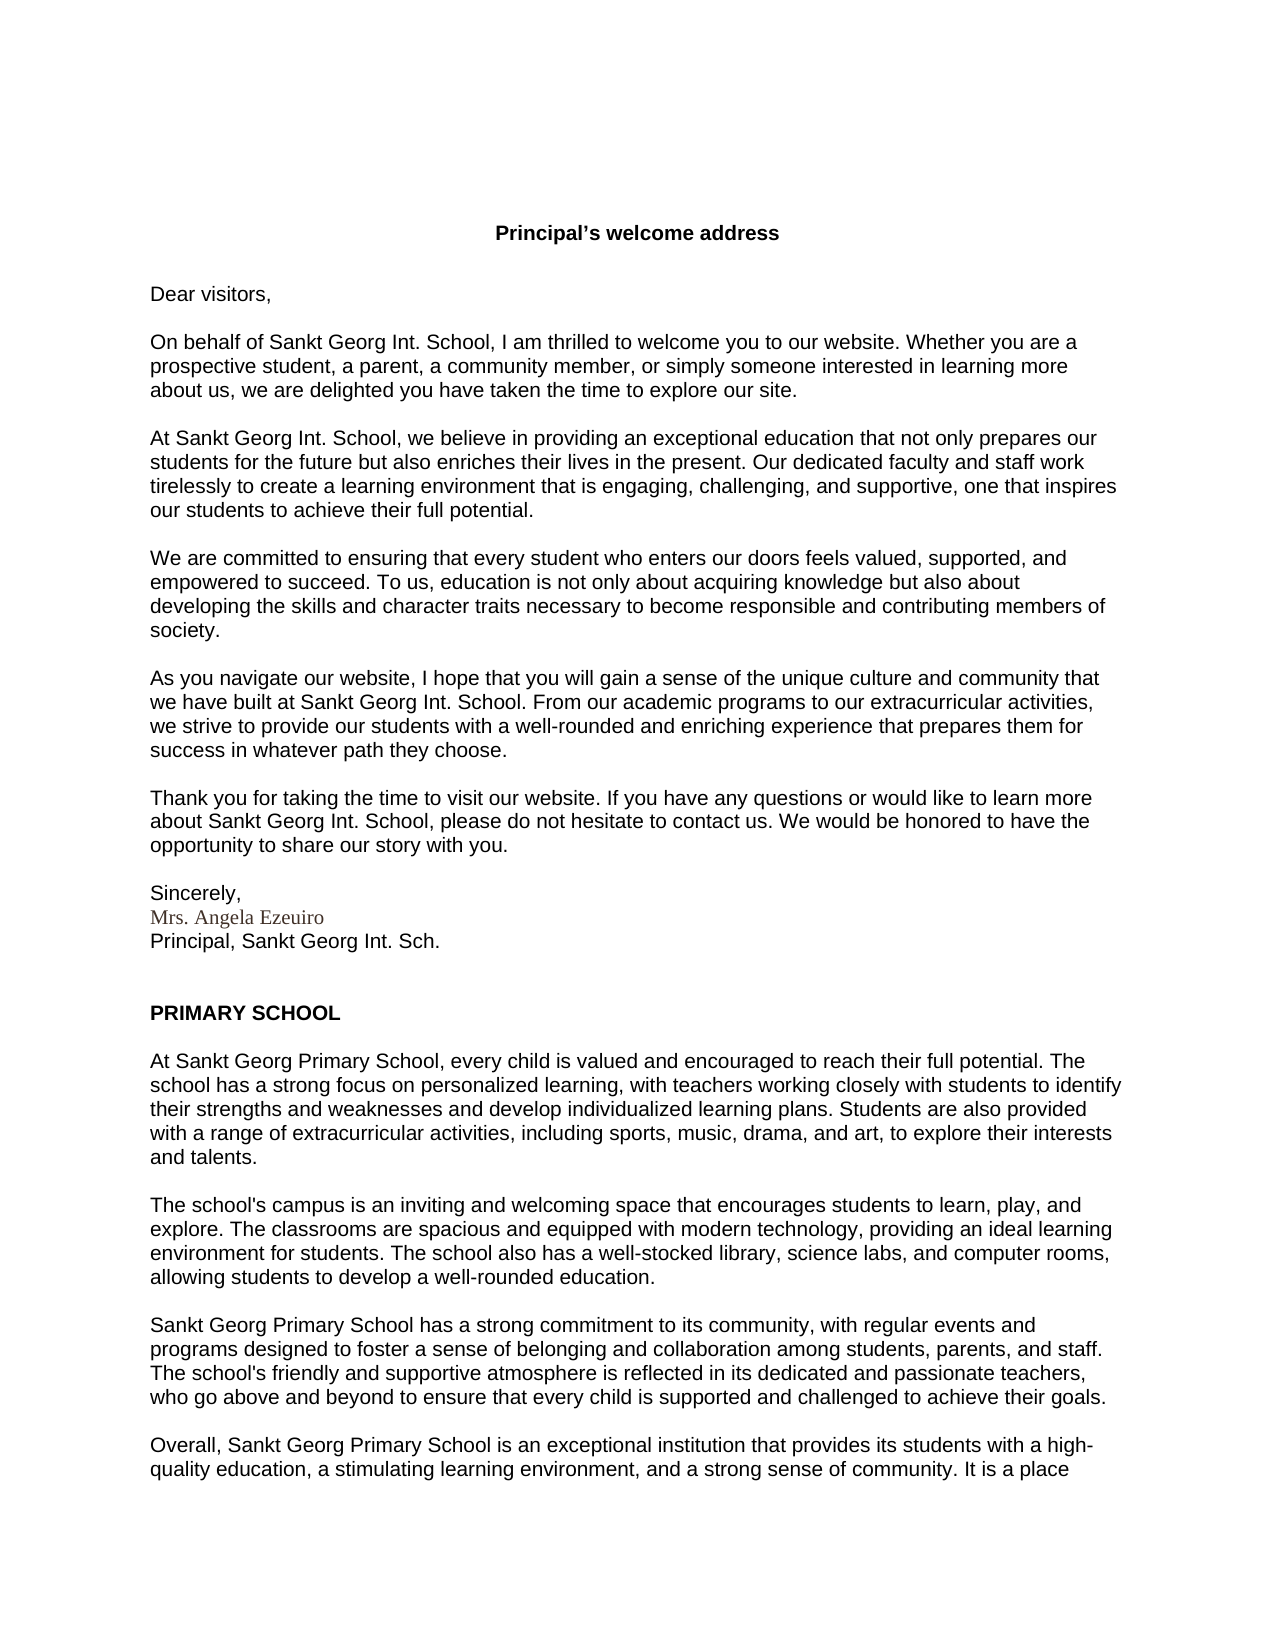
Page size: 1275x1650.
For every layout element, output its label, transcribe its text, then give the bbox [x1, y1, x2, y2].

text Mrs. Angela Ezeuiro [150, 905, 1125, 929]
text Sankt Georg Primary School has a strong commitment to its community, with regular events and programs designed to foster a sense of belonging and collaboration among students, parents, and staff. The school's friendly and supportive atmosphere is reflected in its dedicated and passionate teachers, who go above and beyond to ensure that every child is supported and challenged to achieve their goals. [150, 1313, 1125, 1408]
text At Sankt Georg Primary School, every child is valued and encouraged to reach their full potential. The school has a strong focus on personalized learning, with teachers working closely with students to identify their strengths and weaknesses and develop individualized learning plans. Students are also provided with a range of extracurricular activities, including sports, music, drama, and art, to explore their interests and talents. [150, 1049, 1125, 1169]
text As you navigate our website, I hope that you will gain a sense of the unique culture and community that we have built at Sankt Georg Int. School. From our academic programs to our extracurricular activities, we strive to provide our students with a well-rounded and enriching experience that prepares them for success in whatever path they choose. [150, 666, 1125, 761]
text On behalf of Sankt Georg Int. School, I am thrilled to welcome you to our website. Whether you are a prospective student, a parent, a community member, or simply someone interested in learning more about us, we are delighted you have taken the time to explore our site. [150, 330, 1125, 402]
subtitle Principal’s welcome address [150, 221, 1125, 245]
text At Sankt Georg Int. School, we believe in providing an exceptional education that not only prepares our students for the future but also enriches their lives in the present. Our dedicated faculty and staff work tirelessly to create a learning environment that is engaging, challenging, and supportive, one that inspires our students to achieve their full potential. [150, 426, 1125, 522]
text Thank you for taking the time to visit our website. If you have any questions or would like to learn more about Sankt Georg Int. School, please do not hesitate to contact us. We would be honored to have the opportunity to share our story with you. [150, 785, 1125, 857]
text The school's campus is an inviting and welcoming space that encourages students to learn, play, and explore. The classrooms are spacious and equipped with modern technology, providing an ideal learning environment for students. The school also has a well-stocked library, science labs, and computer rooms, allowing students to develop a well-rounded education. [150, 1193, 1125, 1289]
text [150, 1432, 1125, 1480]
text We are committed to ensuring that every student who enters our doors feels valued, supported, and empowered to succeed. To us, education is not only about acquiring knowledge but also about developing the skills and character traits necessary to become responsible and contributing members of society. [150, 546, 1125, 642]
text Dear visitors, [150, 282, 1125, 306]
text PRIMARY SCHOOL [150, 1001, 1125, 1025]
text Principal, Sankt Georg Int. Sch. [150, 929, 1125, 953]
text Sincerely, [150, 881, 1125, 905]
